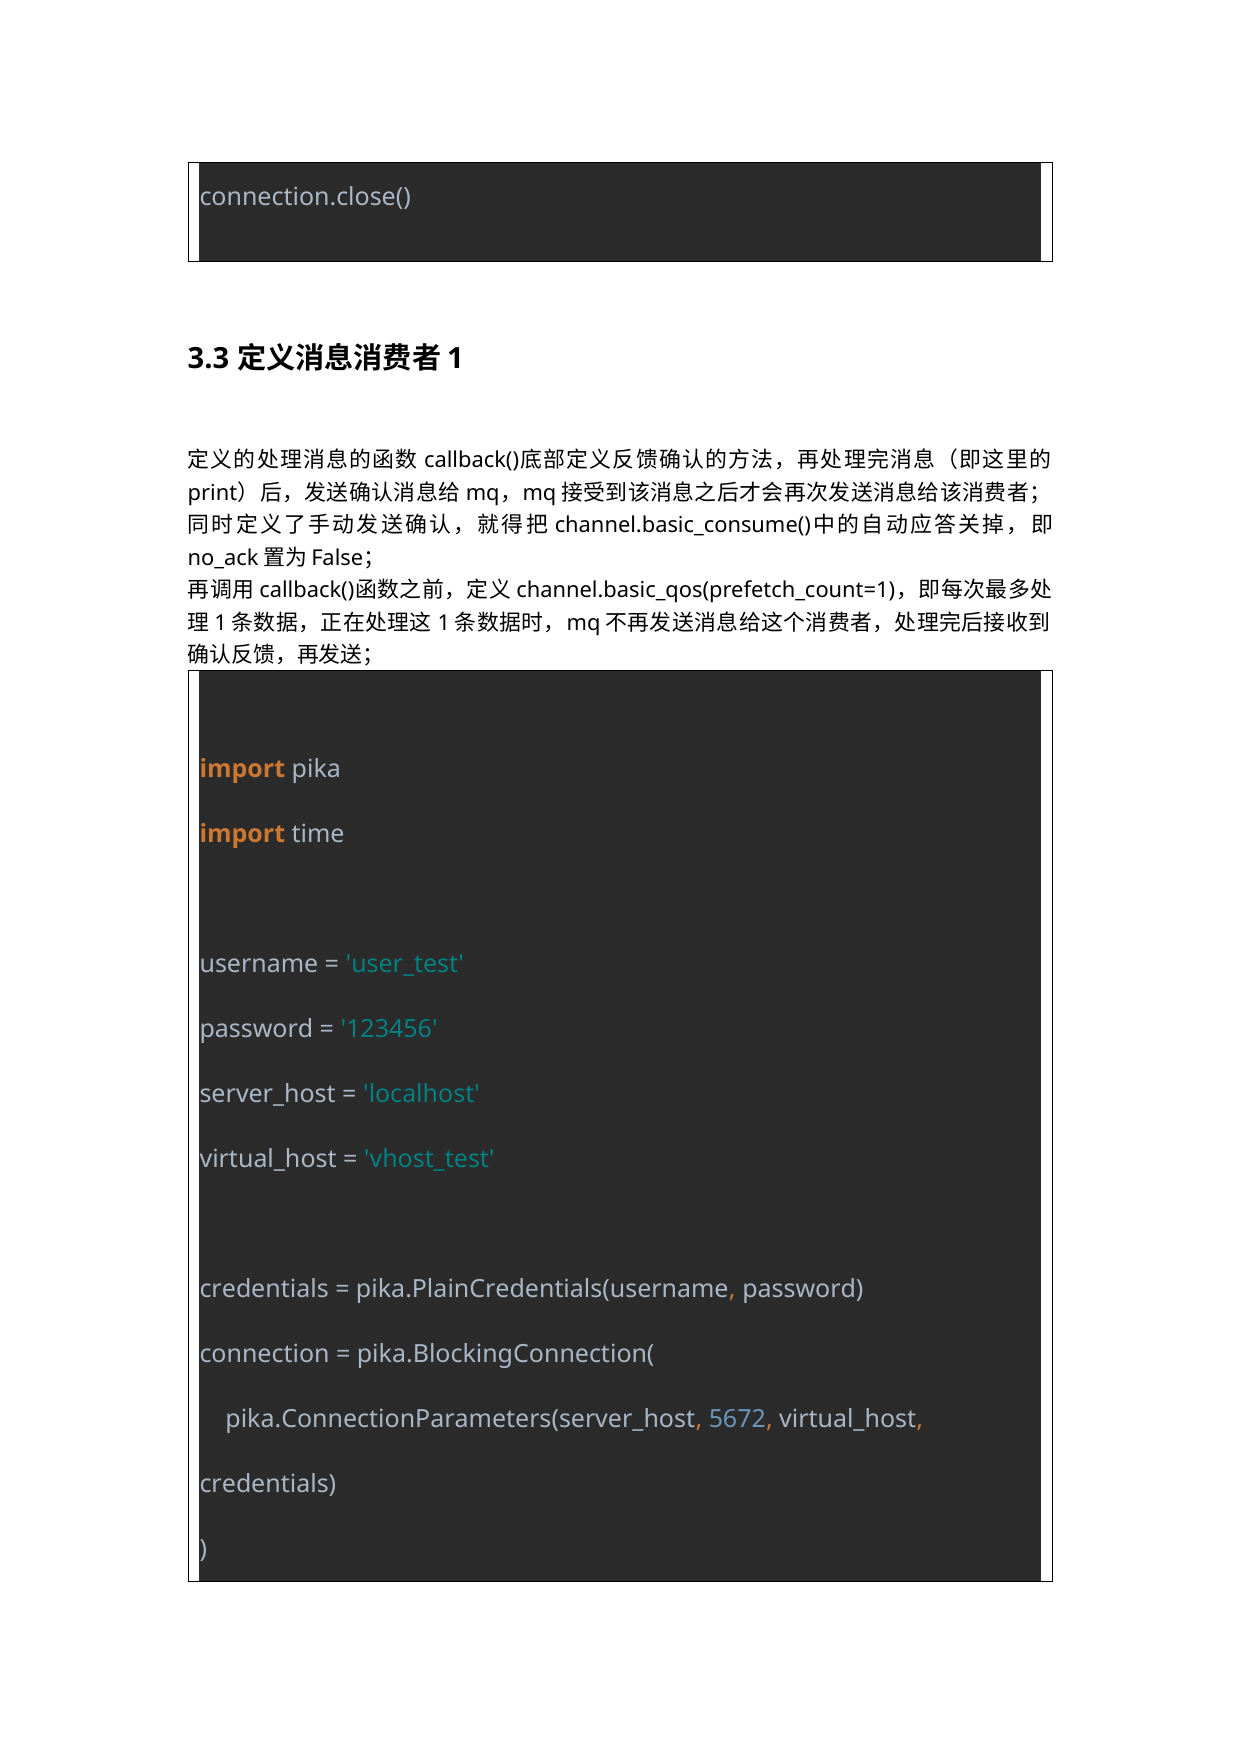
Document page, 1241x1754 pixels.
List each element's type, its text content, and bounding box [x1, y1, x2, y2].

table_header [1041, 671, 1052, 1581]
text 定义的处理消息的函数callback()底部定义反馈确认的方法，再处理完消息（即这里的print）后，发送确认消息给mq，mq接受到该消息之后才会再次发送消息给该消费者；同时定义了手动发送确认，就得把channel.basic_consume()中的自动应答关掉，即no_ack置为False； [187, 442, 1053, 572]
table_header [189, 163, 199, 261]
text 再调用callback()函数之前，定义channel.basic_qos(prefetch_count=1)，即每次最多处理1条数据，正在处理这1条数据时，mq不再发送消息给这个消费者，处理完后接收到确认反馈，再发送； [187, 572, 1053, 669]
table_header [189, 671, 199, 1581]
subtitle 3.3 定义消息消费者1 [187, 323, 1053, 388]
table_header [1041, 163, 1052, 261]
